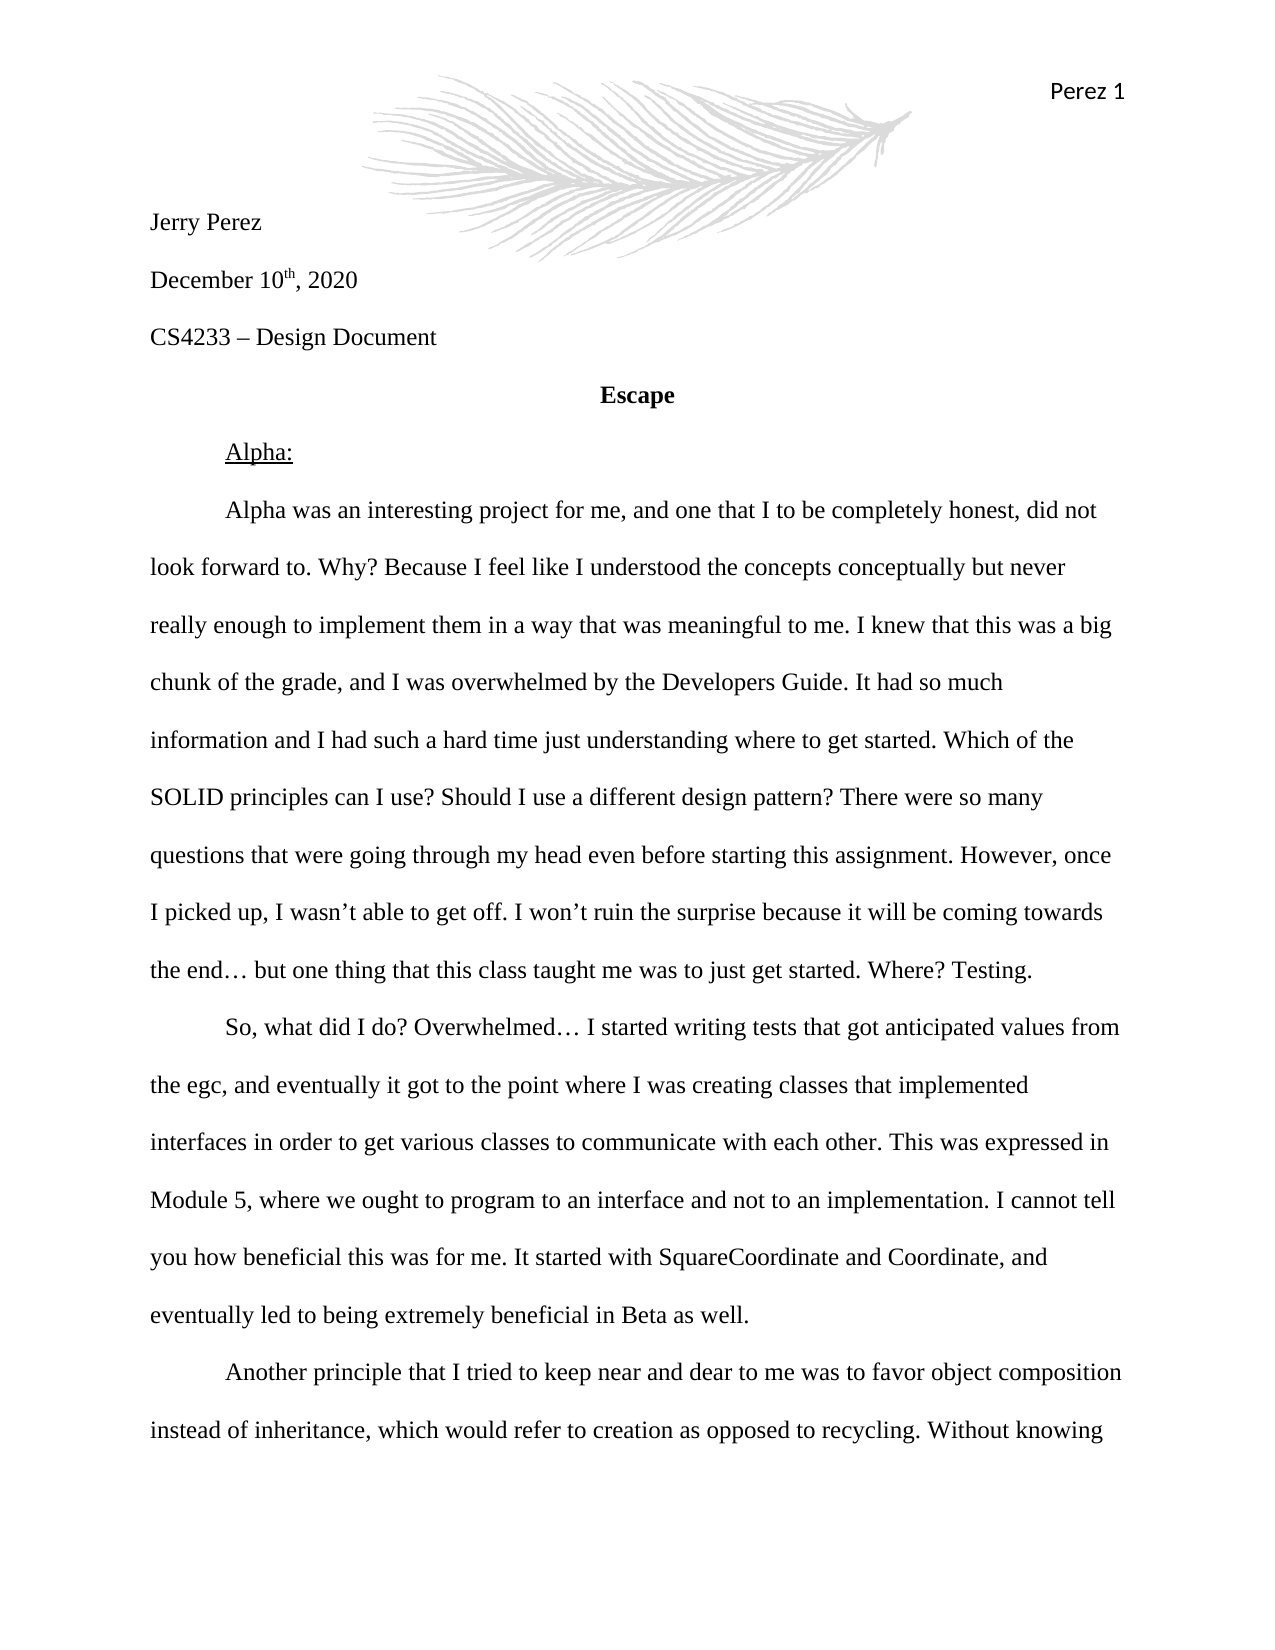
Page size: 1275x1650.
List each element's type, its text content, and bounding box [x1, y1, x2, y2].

text CS4233 – Design Document [150, 322, 1125, 351]
text So, what did I do? Overwhelmed… I started writing tests that got anticipated values from the egc, and eventually it got to the point where I was creating classes that implemented interfaces in order to get various classes to communicate with each other. This was expressed in Module 5, where we ought to program to an interface and not to an implementation. I cannot tell you how beneficial this was for me. It started with SquareCoordinate and Coordinate, and eventually led to being extremely beneficial in Beta as well. [150, 1012, 1125, 1329]
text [150, 1357, 1125, 1444]
text Jerry Perez [150, 207, 1125, 236]
text Alpha was an interesting project for me, and one that I to be completely honest, did not look forward to. Why? Because I feel like I understood the concepts conceptually but never really enough to implement them in a way that was meaningful to me. I knew that this was a big chunk of the grade, and I was overwhelmed by the Developers Guide. It had so much information and I had such a hard time just understanding where to get started. Which of the SOLID principles can I use? Should I use a different design pattern? There were so many questions that were going through my head even before starting this assignment. However, once I picked up, I wasn’t able to get off. I won’t ruin the surprise because it will be coming towards the end… but one thing that this class taught me was to just get started. Where? Testing. [150, 495, 1125, 984]
text December 10th, 2020 [150, 265, 1125, 294]
text Alpha: [150, 437, 1125, 466]
text Escape [150, 380, 1125, 409]
